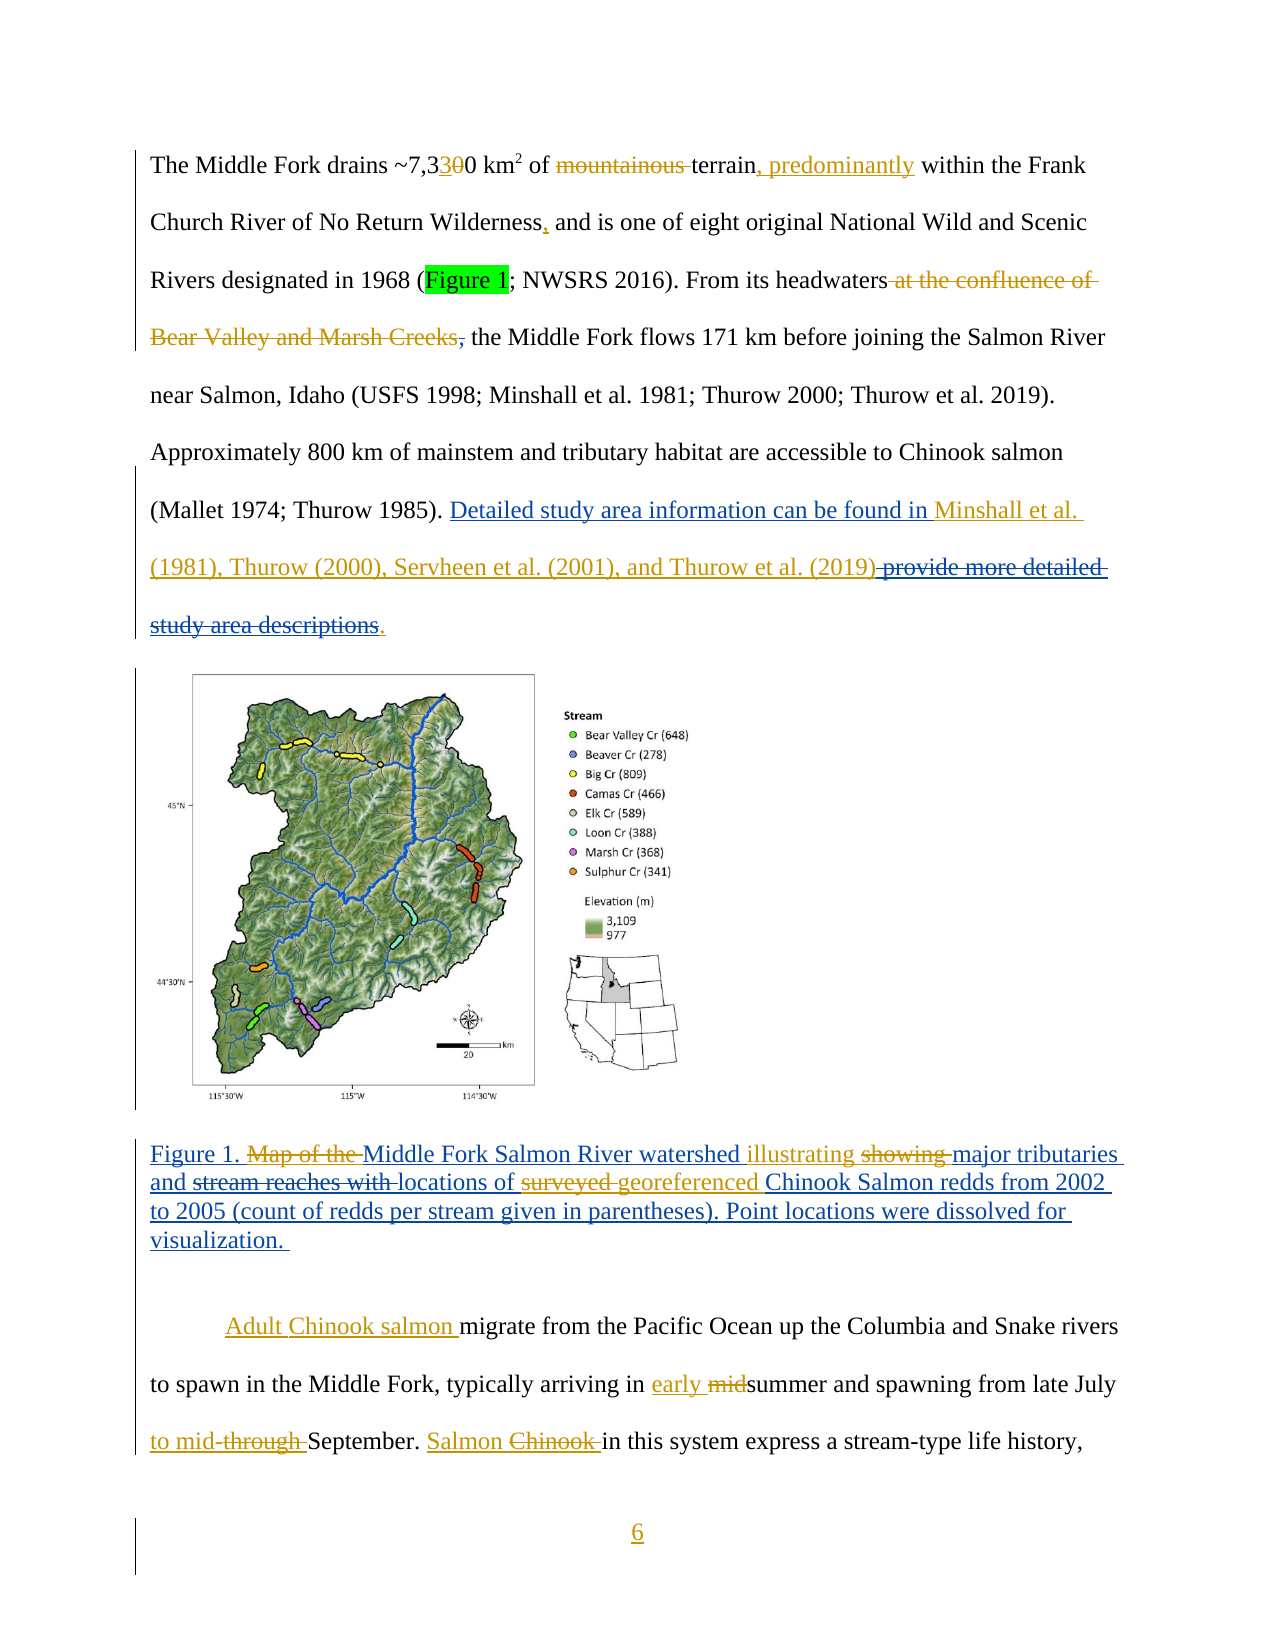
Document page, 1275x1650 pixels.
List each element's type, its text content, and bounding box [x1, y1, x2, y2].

picture [150, 667, 723, 1110]
text The Middle Fork drains ~7,30 km2 of terrain within the Frank Church River of No Return Wilderness and is one of eight original National Wild and Scenic Rivers designated in 1968 (Figure 1; NWSRS 2016). From its headwaters the Middle Fork flows 171 km before joining the Salmon River near Salmon, Idaho (USFS 1998; Minshall et al. 1981; Thurow 2000; Thurow et al. 2019). Approximately 800 km of mainstem and tributary habitat are accessible to Chinook salmon (Mallet 1974; Thurow 1985). [150, 150, 1125, 639]
